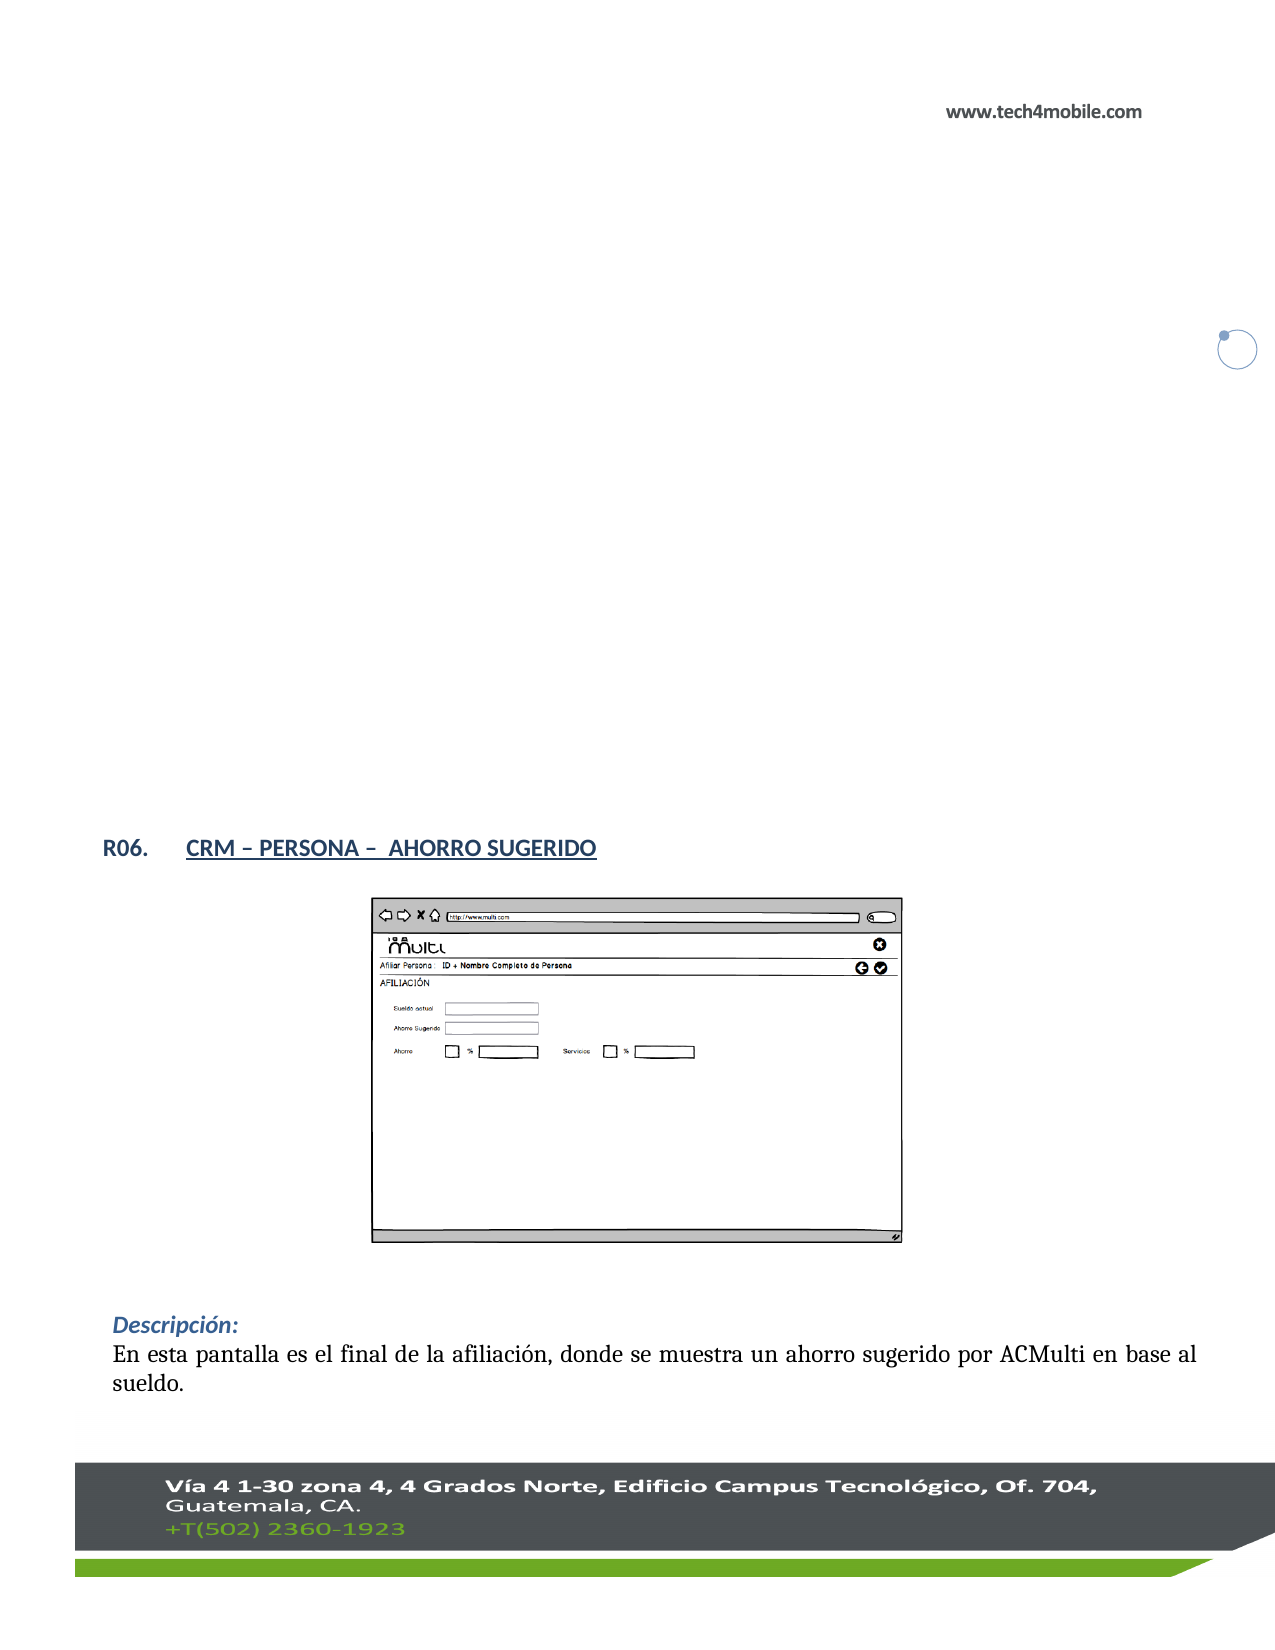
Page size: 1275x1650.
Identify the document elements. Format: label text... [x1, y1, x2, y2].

subtitle Descripción: [112, 1309, 1200, 1340]
picture [75, 1411, 1275, 1577]
picture [371, 895, 904, 1246]
picture [907, 73, 1200, 139]
subtitle CRM – PERSONA – AHORRO SUGERIDO [149, 832, 1200, 863]
text En esta pantalla es el final de la afiliación, donde se muestra un ahorro sugerido por ACMulti en base al sueldo. [112, 1340, 1200, 1397]
